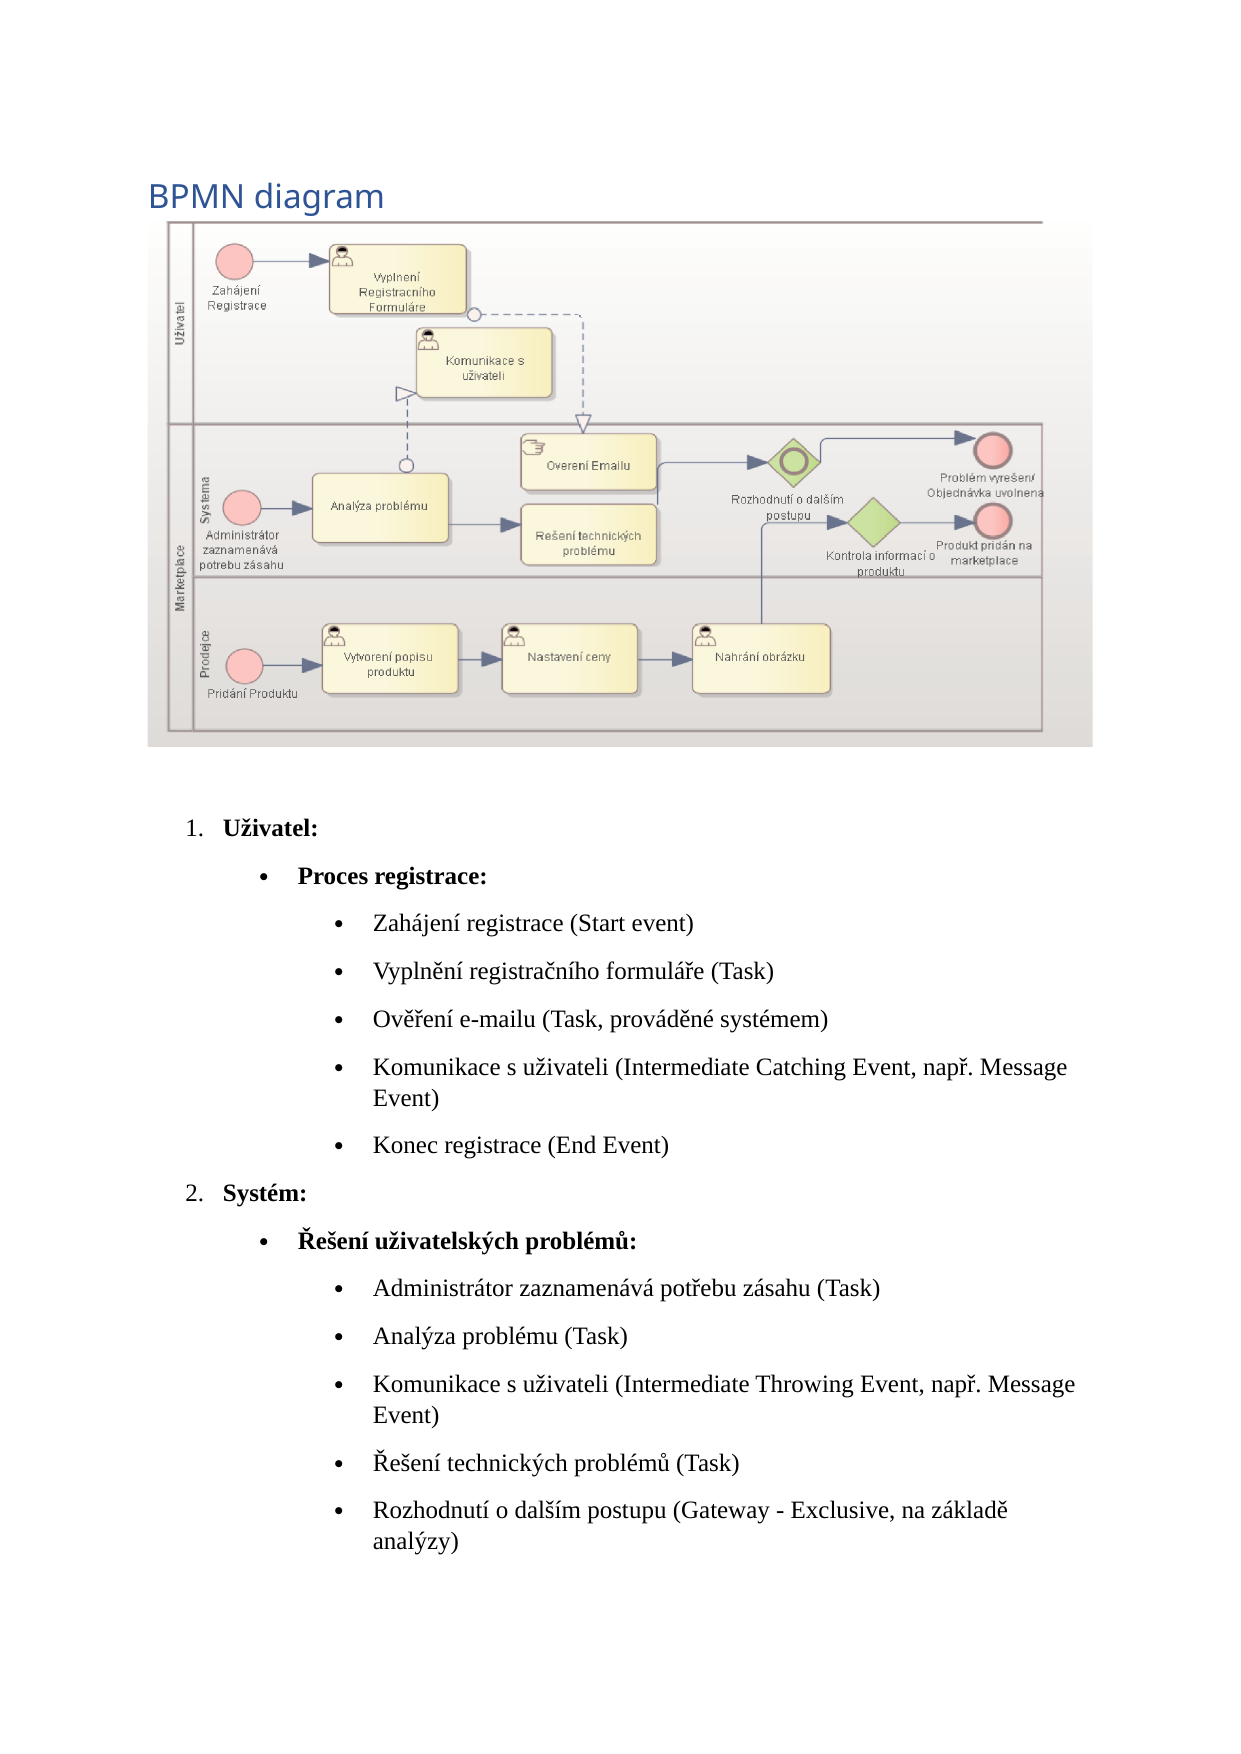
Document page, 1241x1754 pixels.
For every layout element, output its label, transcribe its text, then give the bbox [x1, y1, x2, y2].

list Řešení uživatelských problémů: [260, 1226, 1093, 1254]
list Řešení technických problémů (Task) [335, 1448, 1093, 1476]
list Proces registrace: [260, 861, 1093, 889]
list Rozhodnutí o dalším postupu (Gateway - Exclusive, na základě analýzy) [335, 1495, 1093, 1555]
list Zahájení registrace (Start event) [335, 908, 1093, 937]
list Komunikace s uživateli (Intermediate Catching Event, např. Message Event) [335, 1052, 1093, 1111]
list Systém: [185, 1178, 1093, 1207]
subtitle BPMN diagram [148, 173, 1093, 218]
list Analýza problému (Task) [335, 1321, 1093, 1350]
list Administrátor zaznamenává potřebu zásahu (Task) [335, 1273, 1093, 1302]
list Komunikace s uživateli (Intermediate Throwing Event, např. Message Event) [335, 1369, 1093, 1429]
picture [147, 221, 1093, 747]
list Vyplnění registračního formuláře (Task) [335, 956, 1093, 985]
list Konec registrace (End Event) [335, 1130, 1093, 1159]
list Uživatel: [185, 813, 1093, 842]
list Ověření e-mailu (Task, prováděné systémem) [335, 1004, 1093, 1033]
